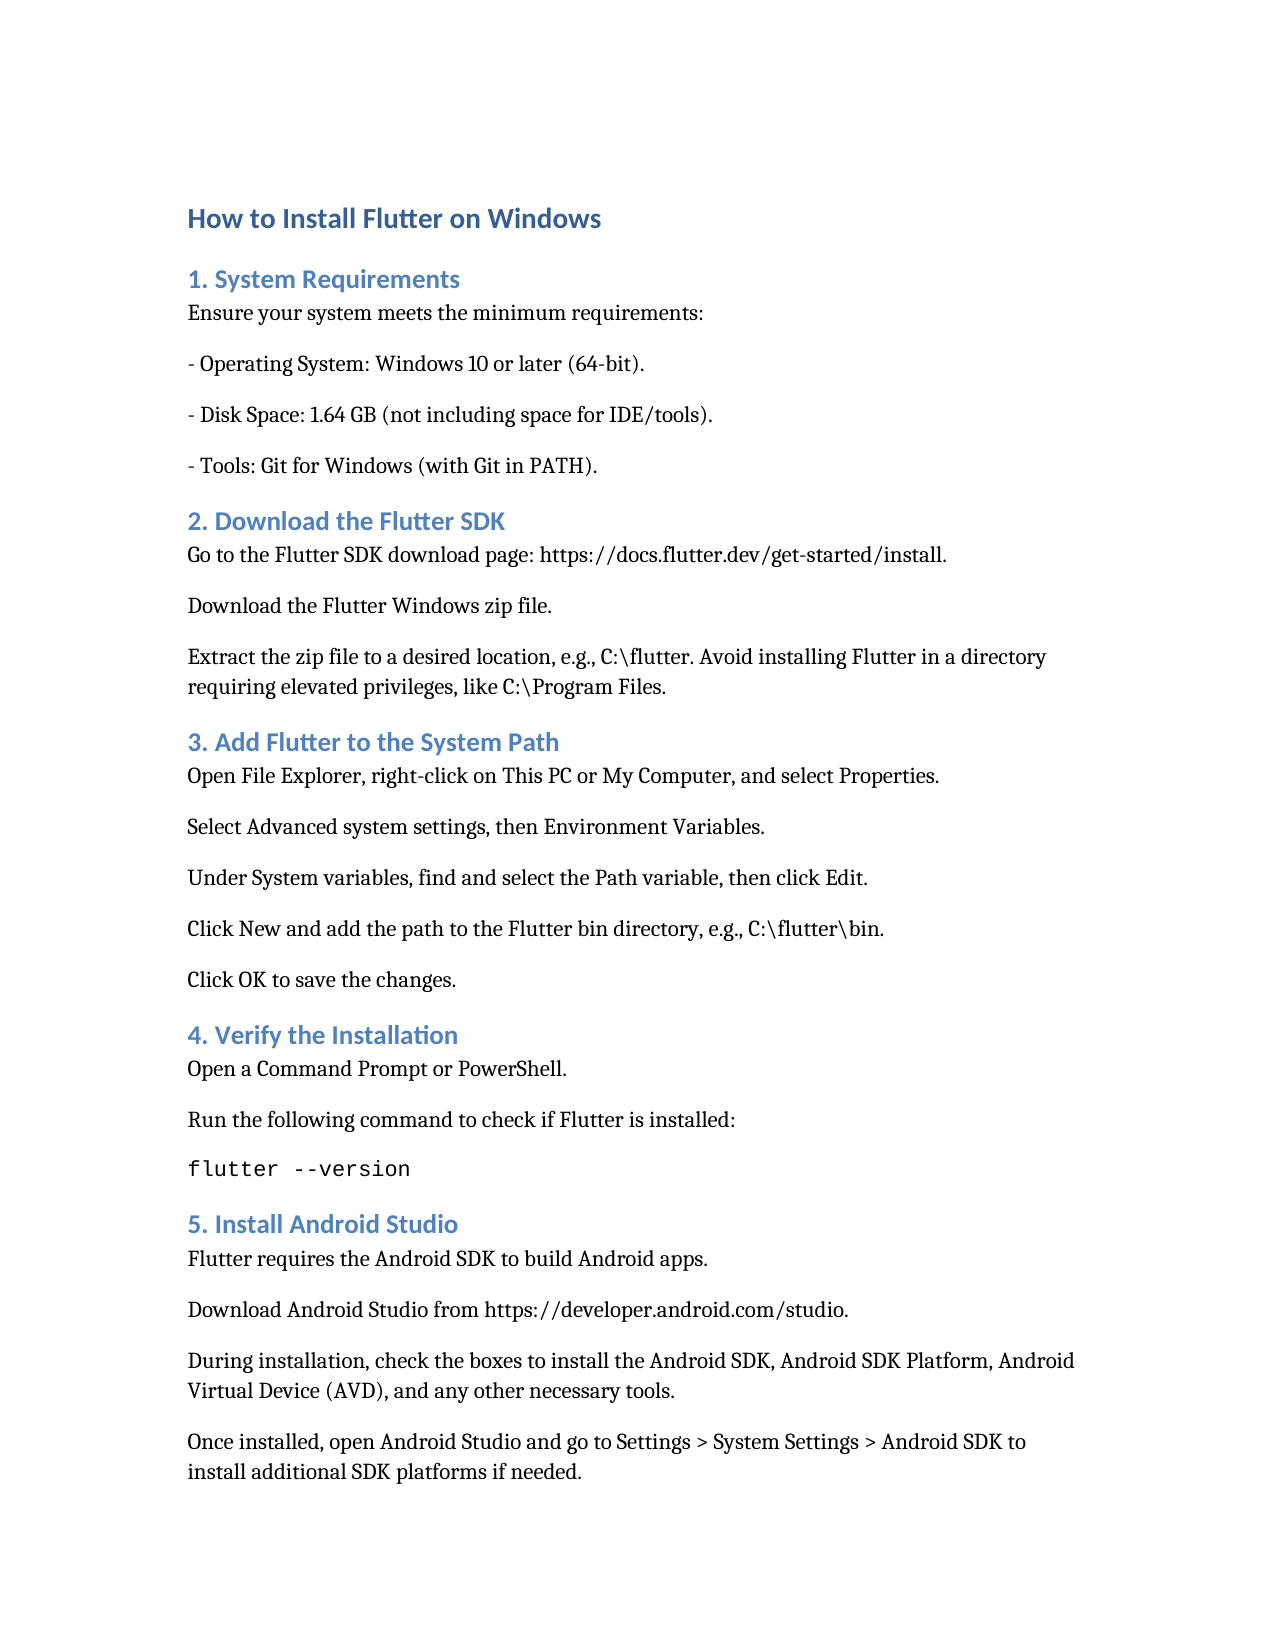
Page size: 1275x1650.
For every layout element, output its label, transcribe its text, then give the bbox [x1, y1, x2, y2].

subtitle 1. System Requirements [187, 262, 1087, 295]
text Download Android Studio from https://developer.android.com/studio. [187, 1296, 1087, 1323]
subtitle 4. Verify the Installation [187, 1018, 1087, 1051]
text Run the following command to check if Flutter is installed: [187, 1107, 1087, 1133]
text Download the Flutter Windows zip file. [187, 593, 1087, 619]
subtitle 3. Add Flutter to the System Path [187, 725, 1087, 758]
subtitle How to Install Flutter on Windows [187, 200, 1087, 236]
text Go to the Flutter SDK download page: https://docs.flutter.dev/get-started/install. [187, 542, 1087, 568]
text Extract the zip file to a desired location, e.g., C:\flutter. Avoid installing Flutter in a directory requiring elevated privileges, like C:\Program Files. [187, 644, 1087, 700]
text During installation, check the boxes to install the Android SDK, Android SDK Platform, Android Virtual Device (AVD), and any other necessary tools. [187, 1347, 1087, 1404]
text Flutter requires the Android SDK to build Android apps. [187, 1245, 1087, 1272]
text - Tools: Git for Windows (with Git in PATH). [187, 453, 1087, 479]
text Select Advanced system settings, then Environment Variables. [187, 814, 1087, 840]
text Open File Explorer, right-click on This PC or My Computer, and select Properties. [187, 763, 1087, 789]
text flutter --version [187, 1158, 1087, 1183]
text - Disk Space: 1.64 GB (not including space for IDE/tools). [187, 402, 1087, 428]
text Ensure your system meets the minimum requirements: [187, 300, 1087, 326]
text Click New and add the path to the Flutter bin directory, e.g., C:\flutter\bin. [187, 916, 1087, 942]
subtitle 2. Download the Flutter SDK [187, 504, 1087, 537]
text Open a Command Prompt or PowerShell. [187, 1056, 1087, 1082]
text Click OK to save the changes. [187, 967, 1087, 993]
text - Operating System: Windows 10 or later (64-bit). [187, 351, 1087, 377]
subtitle 5. Install Android Studio [187, 1207, 1087, 1241]
text Under System variables, find and select the Path variable, then click Edit. [187, 865, 1087, 891]
text Once installed, open Android Studio and go to Settings > System Settings > Android SDK to install additional SDK platforms if needed. [187, 1429, 1087, 1485]
